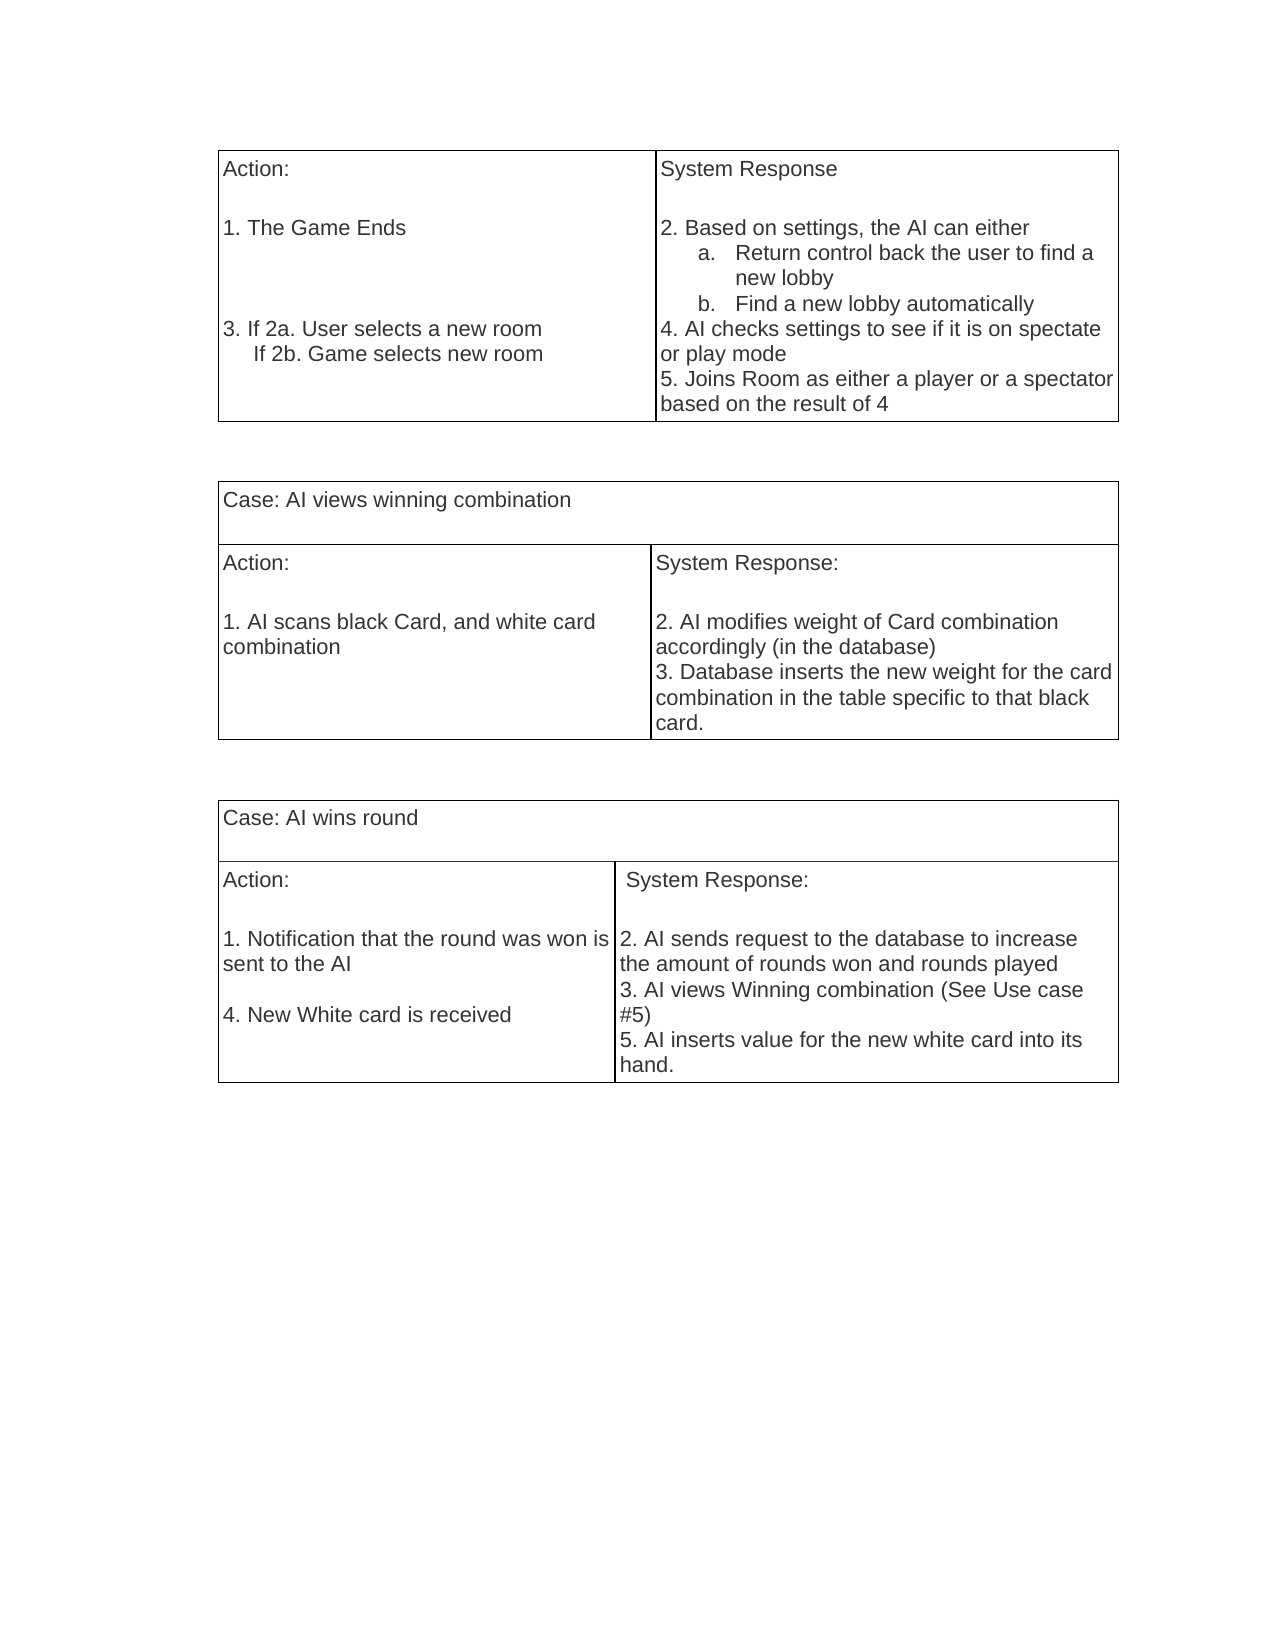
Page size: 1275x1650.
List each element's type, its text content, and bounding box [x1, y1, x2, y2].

table_cell Action: [219, 151, 655, 210]
table_cell Action: [219, 862, 614, 922]
table_cell System Response: [652, 545, 1118, 604]
table_cell 2. AI sends request to the database to increase the amount of rounds won and rounds played 3. AI views Winning combination (See Use case #5) 5. AI inserts value for the new white card into its hand. [616, 922, 1118, 1082]
table_cell 2. Based on settings, the AI can either Return control back the user to find a new lobby Find a new lobby automatically 4. AI checks settings to see if it is on spectate or play mode 5. Joins Room as either a player or a spectator based on the result of 4 [657, 210, 1118, 421]
table_header [651, 482, 1118, 544]
table_cell 2. AI modifies weight of Card combination accordingly (in the database) 3. Database inserts the new weight for the card combination in the table specific to that black card. [652, 604, 1118, 739]
table_header Case: AI wins round [219, 801, 615, 861]
table_cell System Response: [616, 862, 1118, 922]
table_cell 1. AI scans black Card, and white card combination [219, 604, 650, 739]
table_cell 1. The Game Ends 3. If 2a. User selects a new room If 2b. Game selects new room [219, 210, 655, 421]
table_cell Action: [219, 545, 650, 604]
table_cell System Response [657, 151, 1118, 210]
table_cell 1. Notification that the round was won is sent to the AI 4. New White card is received [219, 922, 614, 1082]
table_header [615, 801, 1118, 861]
table_header Case: AI views winning combination [219, 482, 651, 544]
